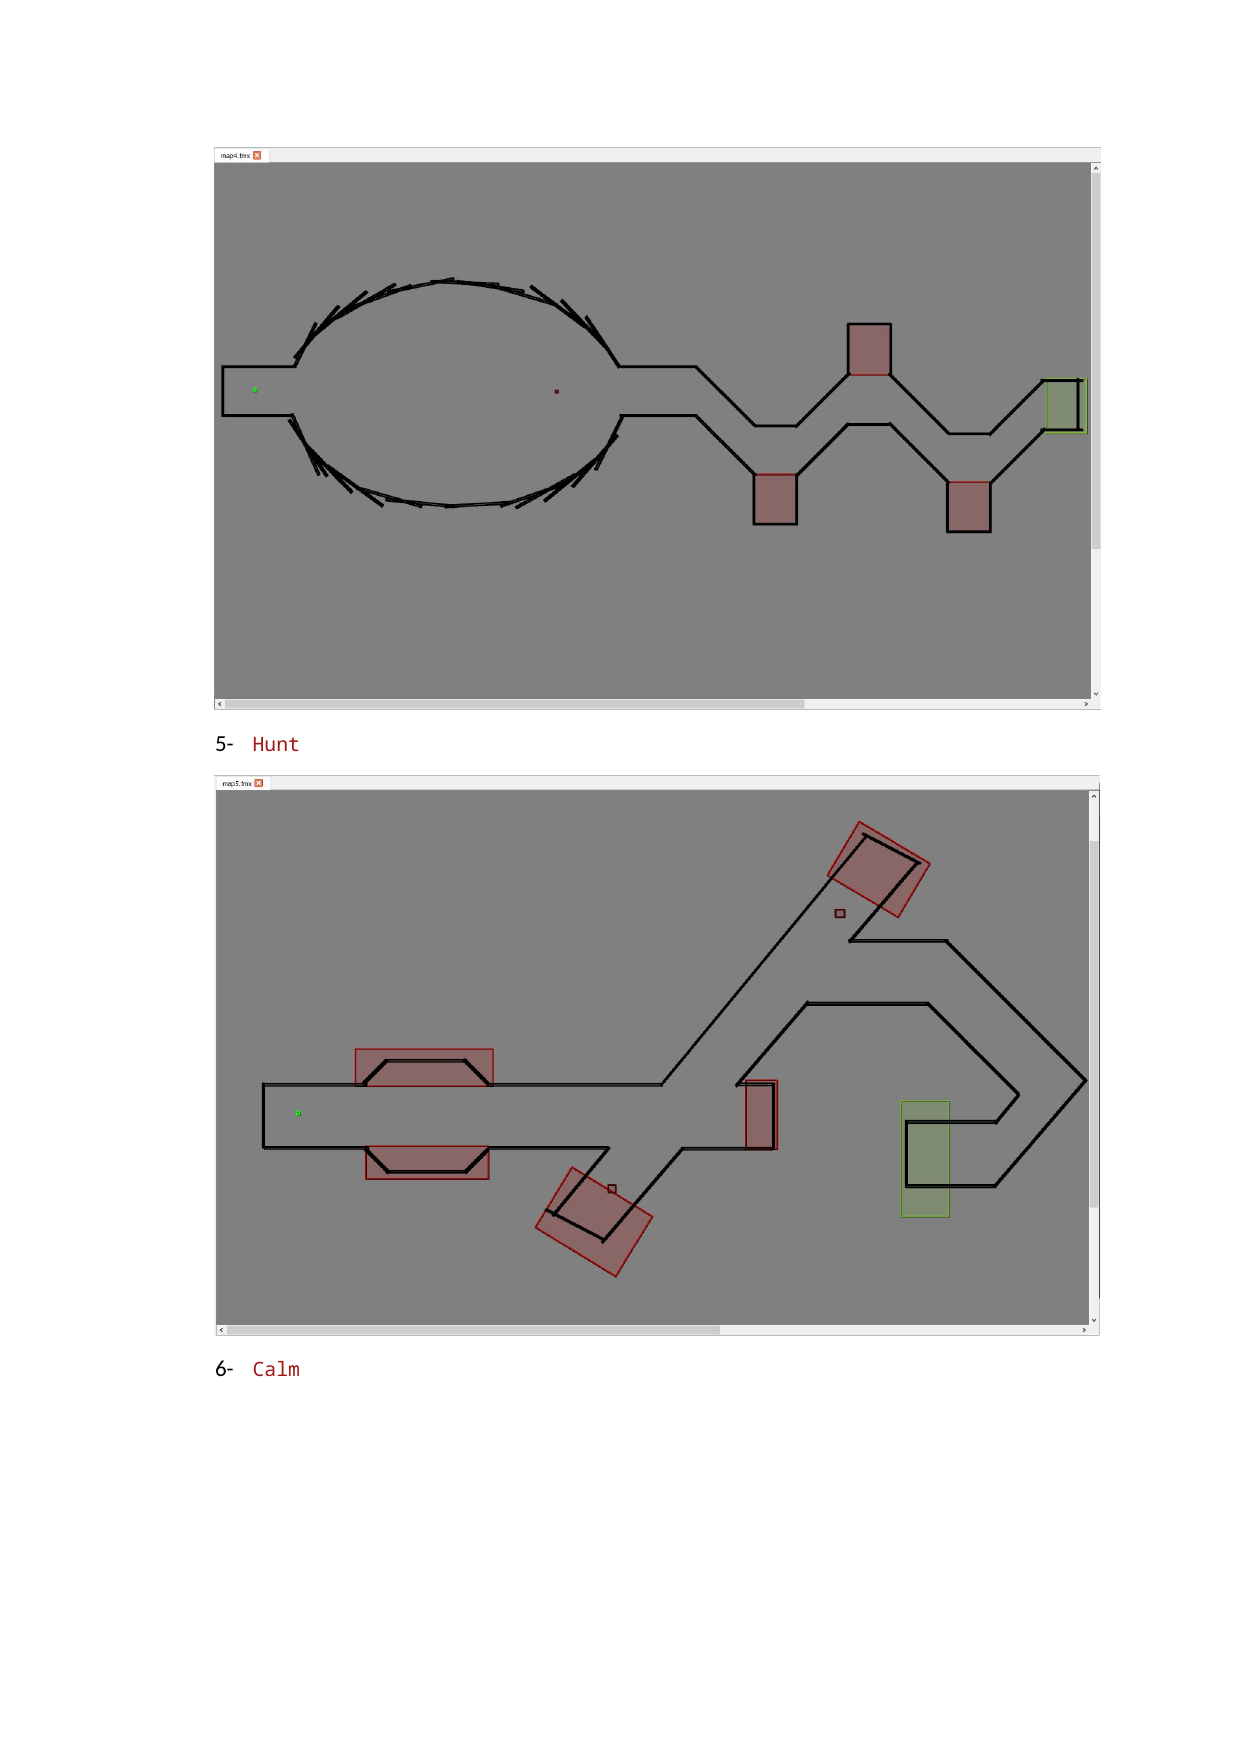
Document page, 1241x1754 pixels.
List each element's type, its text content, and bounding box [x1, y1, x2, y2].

list Calm [215, 1354, 1063, 1382]
list Hunt [215, 729, 1063, 757]
picture [214, 775, 1100, 1336]
picture [214, 147, 1101, 710]
